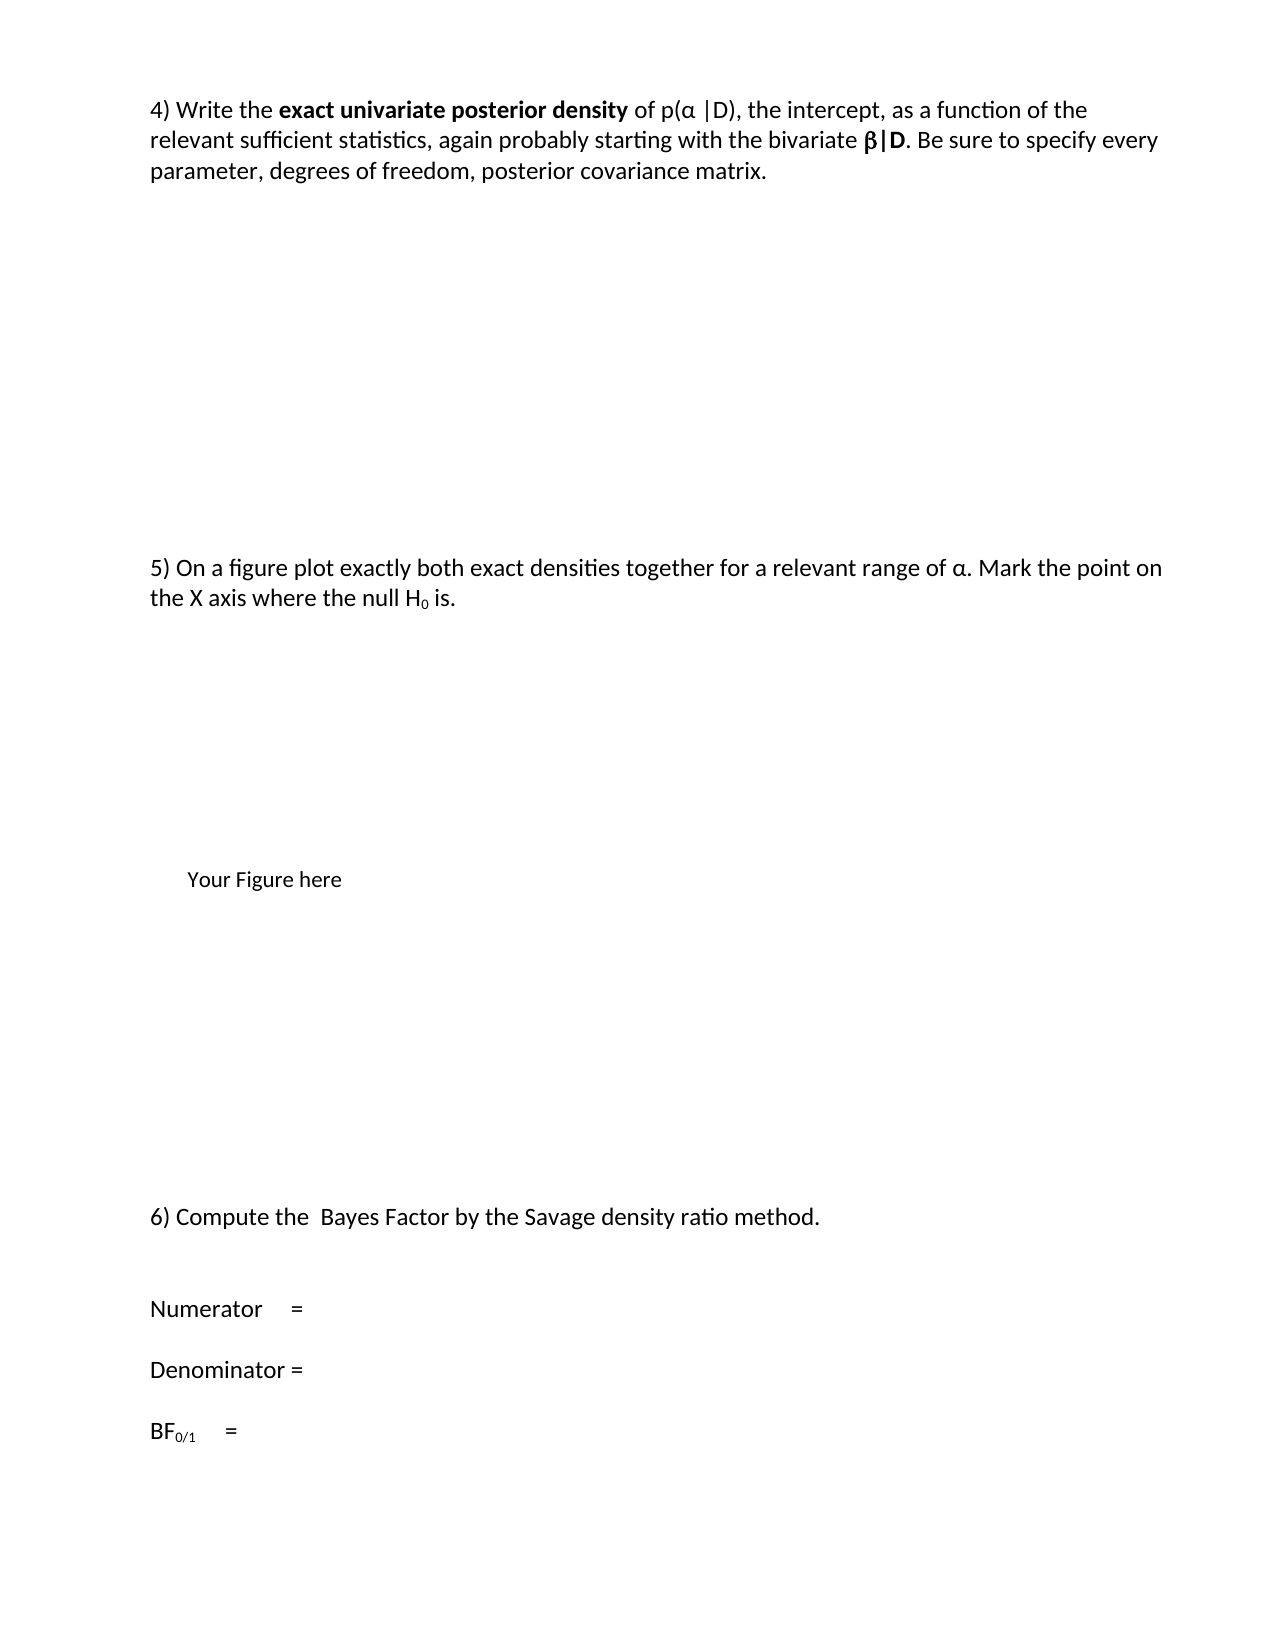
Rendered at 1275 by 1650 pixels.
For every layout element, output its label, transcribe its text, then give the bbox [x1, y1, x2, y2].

text Numerator = [150, 1293, 1172, 1324]
text Your Figure here [187, 865, 1172, 893]
text 6) Compute the Bayes Factor by the Savage density ratio method. [150, 1202, 1172, 1232]
text BF0/1 = [150, 1415, 1172, 1446]
text 5) On a figure plot exactly both exact densities together for a relevant range of α. Mark the point on the X axis where the null H0 is. [150, 552, 1172, 613]
text 4) Write the exact univariate posterior density of p(α |D), the intercept, as a function of the relevant sufficient statistics, again probably starting with the bivariate |D. Be sure to specify every parameter, degrees of freedom, posterior covariance matrix. [150, 94, 1172, 185]
text Denominator = [150, 1354, 1172, 1385]
